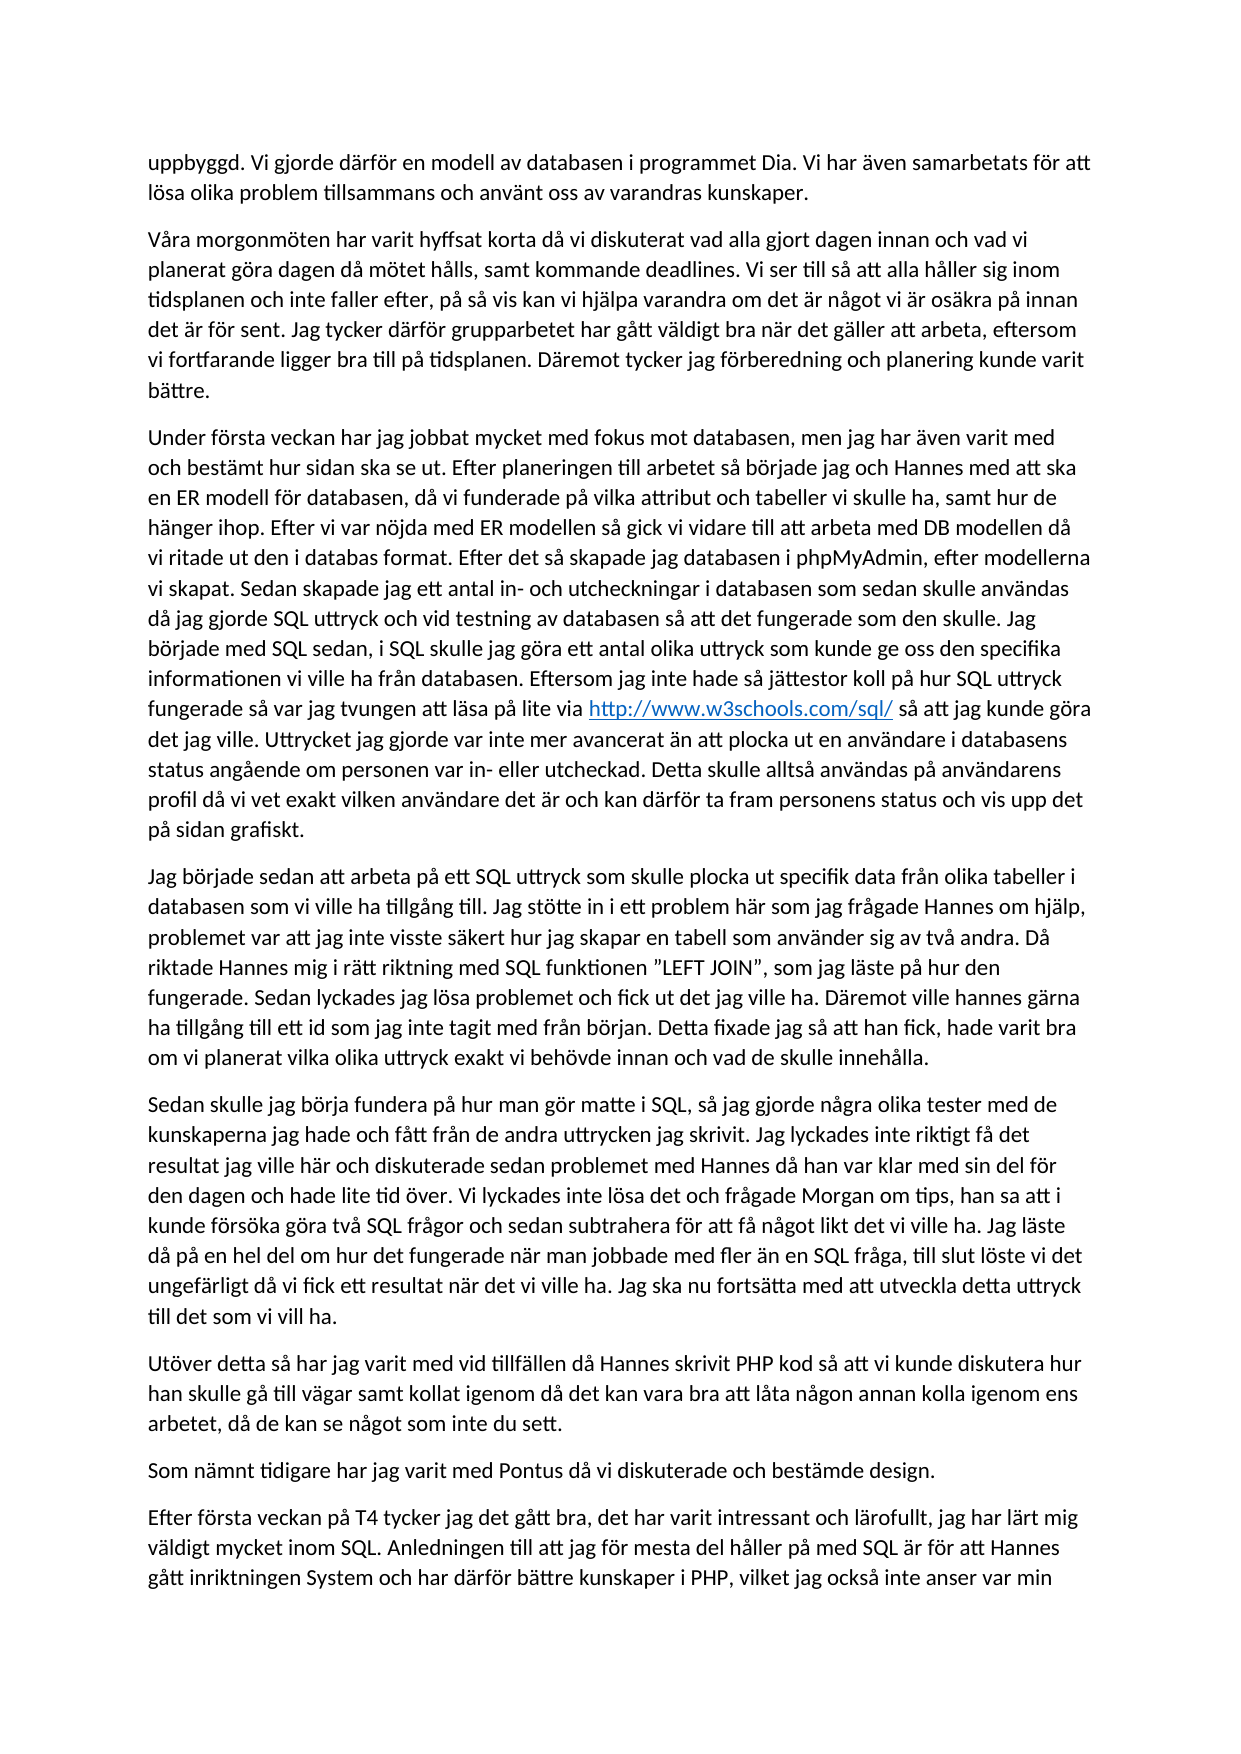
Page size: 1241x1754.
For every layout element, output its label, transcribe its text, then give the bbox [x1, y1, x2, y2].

text Som nämnt tidigare har jag varit med Pontus då vi diskuterade och bestämde design. [148, 1456, 1093, 1484]
text Sedan skulle jag börja fundera på hur man gör matte i SQL, så jag gjorde några olika tester med de kunskaperna jag hade och fått från de andra uttrycken jag skrivit. Jag lyckades inte riktigt få det resultat jag ville här och diskuterade sedan problemet med Hannes då han var klar med sin del för den dagen och hade lite tid över. Vi lyckades inte lösa det och frågade Morgan om tips, han sa att i kunde försöka göra två SQL frågor och sedan subtrahera för att få något likt det vi ville ha. Jag läste då på en hel del om hur det fungerade när man jobbade med fler än en SQL fråga, till slut löste vi det ungefärligt då vi fick ett resultat när det vi ville ha. Jag ska nu fortsätta med att utveckla detta uttryck till det som vi vill ha. [148, 1090, 1093, 1330]
text Under första veckan har jag jobbat mycket med fokus mot databasen, men jag har även varit med och bestämt hur sidan ska se ut. Efter planeringen till arbetet så började jag och Hannes med att ska en ER modell för databasen, då vi funderade på vilka attribut och tabeller vi skulle ha, samt hur de hänger ihop. Efter vi var nöjda med ER modellen så gick vi vidare till att arbeta med DB modellen då vi ritade ut den i databas format. Efter det så skapade jag databasen i phpMyAdmin, efter modellerna vi skapat. Sedan skapade jag ett antal in- och utcheckningar i databasen som sedan skulle användas då jag gjorde SQL uttryck och vid testning av databasen så att det fungerade som den skulle. Jag började med SQL sedan, i SQL skulle jag göra ett antal olika uttryck som kunde ge oss den specifika informationen vi ville ha från databasen. Eftersom jag inte hade så jättestor koll på hur SQL uttryck fungerade så var jag tvungen att läsa på lite via http://www.w3schools.com/sql/ så att jag kunde göra det jag ville. Uttrycket jag gjorde var inte mer avancerat än att plocka ut en användare i databasens status angående om personen var in- eller utcheckad. Detta skulle alltså användas på användarens profil då vi vet exakt vilken användare det är och kan därför ta fram personens status och vis upp det på sidan grafiskt. [148, 423, 1093, 843]
text Jag började sedan att arbeta på ett SQL uttryck som skulle plocka ut specifik data från olika tabeller i databasen som vi ville ha tillgång till. Jag stötte in i ett problem här som jag frågade Hannes om hjälp, problemet var att jag inte visste säkert hur jag skapar en tabell som använder sig av två andra. Då riktade Hannes mig i rätt riktning med SQL funktionen ”LEFT JOIN”, som jag läste på hur den fungerade. Sedan lyckades jag lösa problemet och fick ut det jag ville ha. Däremot ville hannes gärna ha tillgång till ett id som jag inte tagit med från början. Detta fixade jag så att han fick, hade varit bra om vi planerat vilka olika uttryck exakt vi behövde innan och vad de skulle innehålla. [148, 862, 1093, 1071]
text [148, 148, 1093, 206]
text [148, 1503, 1093, 1591]
text Våra morgonmöten har varit hyffsat korta då vi diskuterat vad alla gjort dagen innan och vad vi planerat göra dagen då mötet hålls, samt kommande deadlines. Vi ser till så att alla håller sig inom tidsplanen och inte faller efter, på så vis kan vi hjälpa varandra om det är något vi är osäkra på innan det är för sent. Jag tycker därför grupparbetet har gått väldigt bra när det gäller att arbeta, eftersom vi fortfarande ligger bra till på tidsplanen. Däremot tycker jag förberedning och planering kunde varit bättre. [148, 225, 1093, 404]
text Utöver detta så har jag varit med vid tillfällen då Hannes skrivit PHP kod så att vi kunde diskutera hur han skulle gå till vägar samt kollat igenom då det kan vara bra att låta någon annan kolla igenom ens arbetet, då de kan se något som inte du sett. [148, 1349, 1093, 1437]
